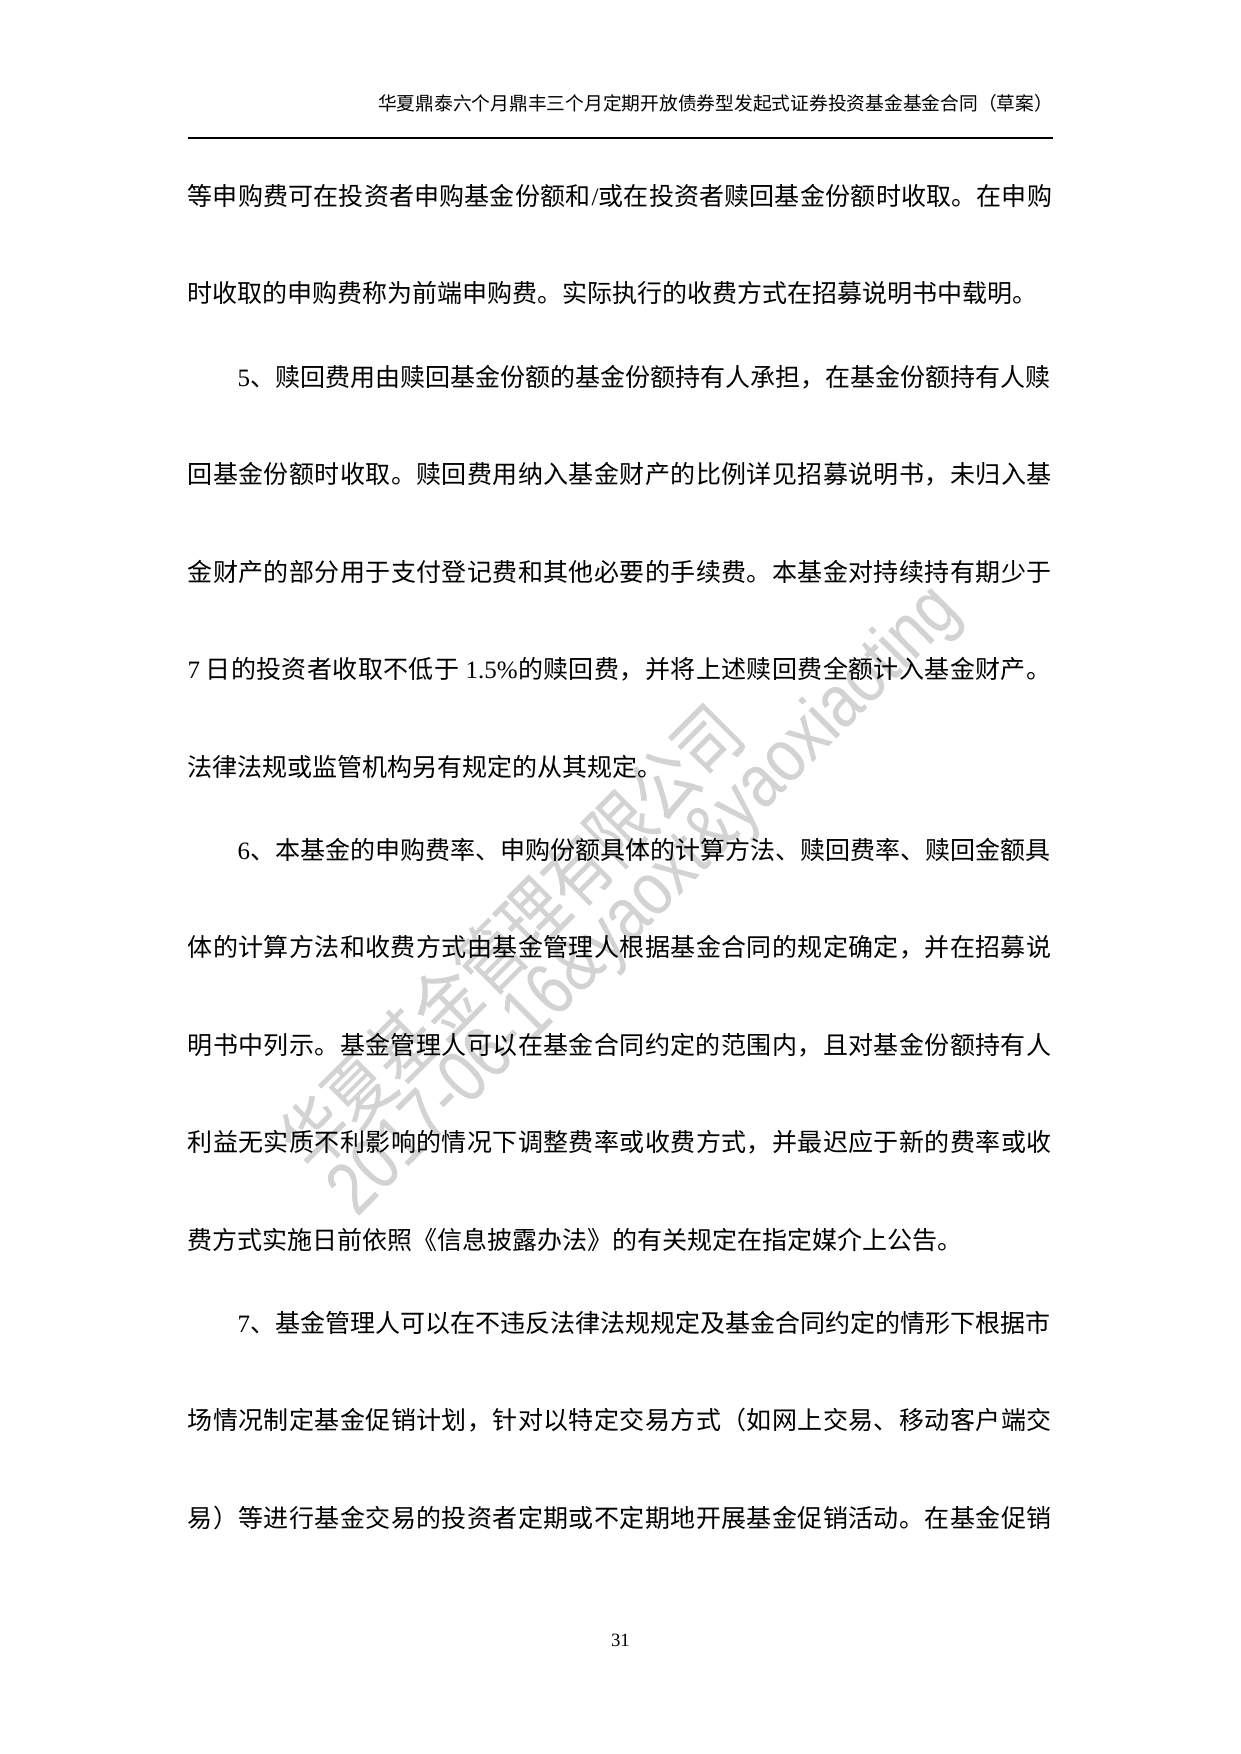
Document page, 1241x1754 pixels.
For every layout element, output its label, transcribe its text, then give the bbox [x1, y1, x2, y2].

text 5、赎回费用由赎回基金份额的基金份额持有人承担，在基金份额持有人赎回基金份额时收取。赎回费用纳入基金财产的比例详见招募说明书，未归入基金财产的部分用于支付登记费和其他必要的手续费。本基金对持续持有期少于7日的投资者收取不低于1.5%的赎回费，并将上述赎回费全额计入基金财产。法律法规或监管机构另有规定的从其规定。 [187, 343, 1053, 798]
text 6、本基金的申购费率、申购份额具体的计算方法、赎回费率、赎回金额具体的计算方法和收费方式由基金管理人根据基金合同的规定确定，并在招募说明书中列示。基金管理人可以在基金合同约定的范围内，且对基金份额持有人利益无实质不利影响的情况下调整费率或收费方式，并最迟应于新的费率或收费方式实施日前依照《信息披露办法》的有关规定在指定媒介上公告。 [187, 816, 1053, 1271]
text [187, 162, 1053, 324]
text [187, 1289, 1053, 1549]
